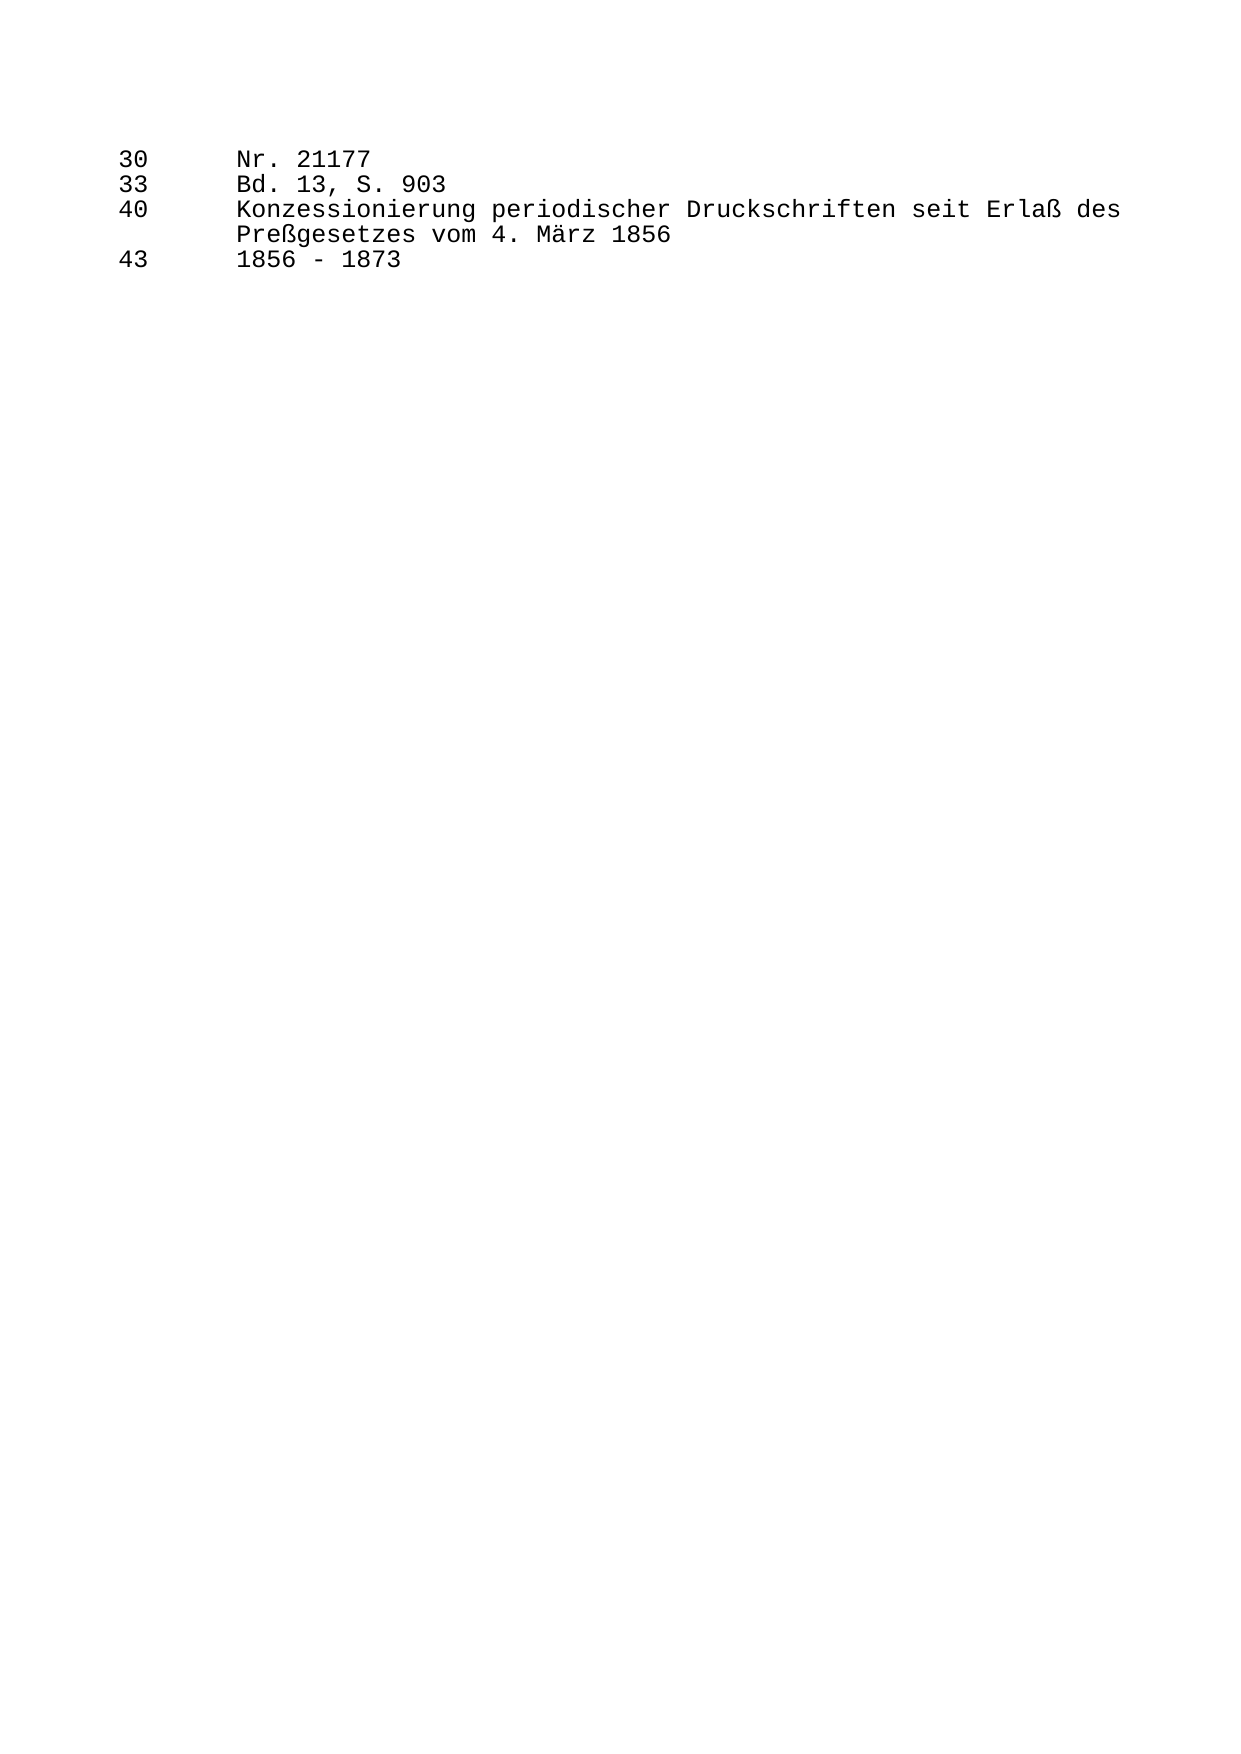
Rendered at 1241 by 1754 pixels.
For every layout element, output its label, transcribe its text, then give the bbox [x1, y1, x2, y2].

text 30 Nr. 21177 [118, 148, 1122, 173]
text 43 1856 - 1873 [118, 248, 1122, 273]
text 33 Bd. 13, S. 903 [118, 173, 1122, 198]
text 40 s[Konzessionierung s[2{periodische}r 1{Druckschrift}]sen]s seit Erlaß des s[Preßgesetz]ses vom 4. März 1856 [118, 198, 1122, 248]
